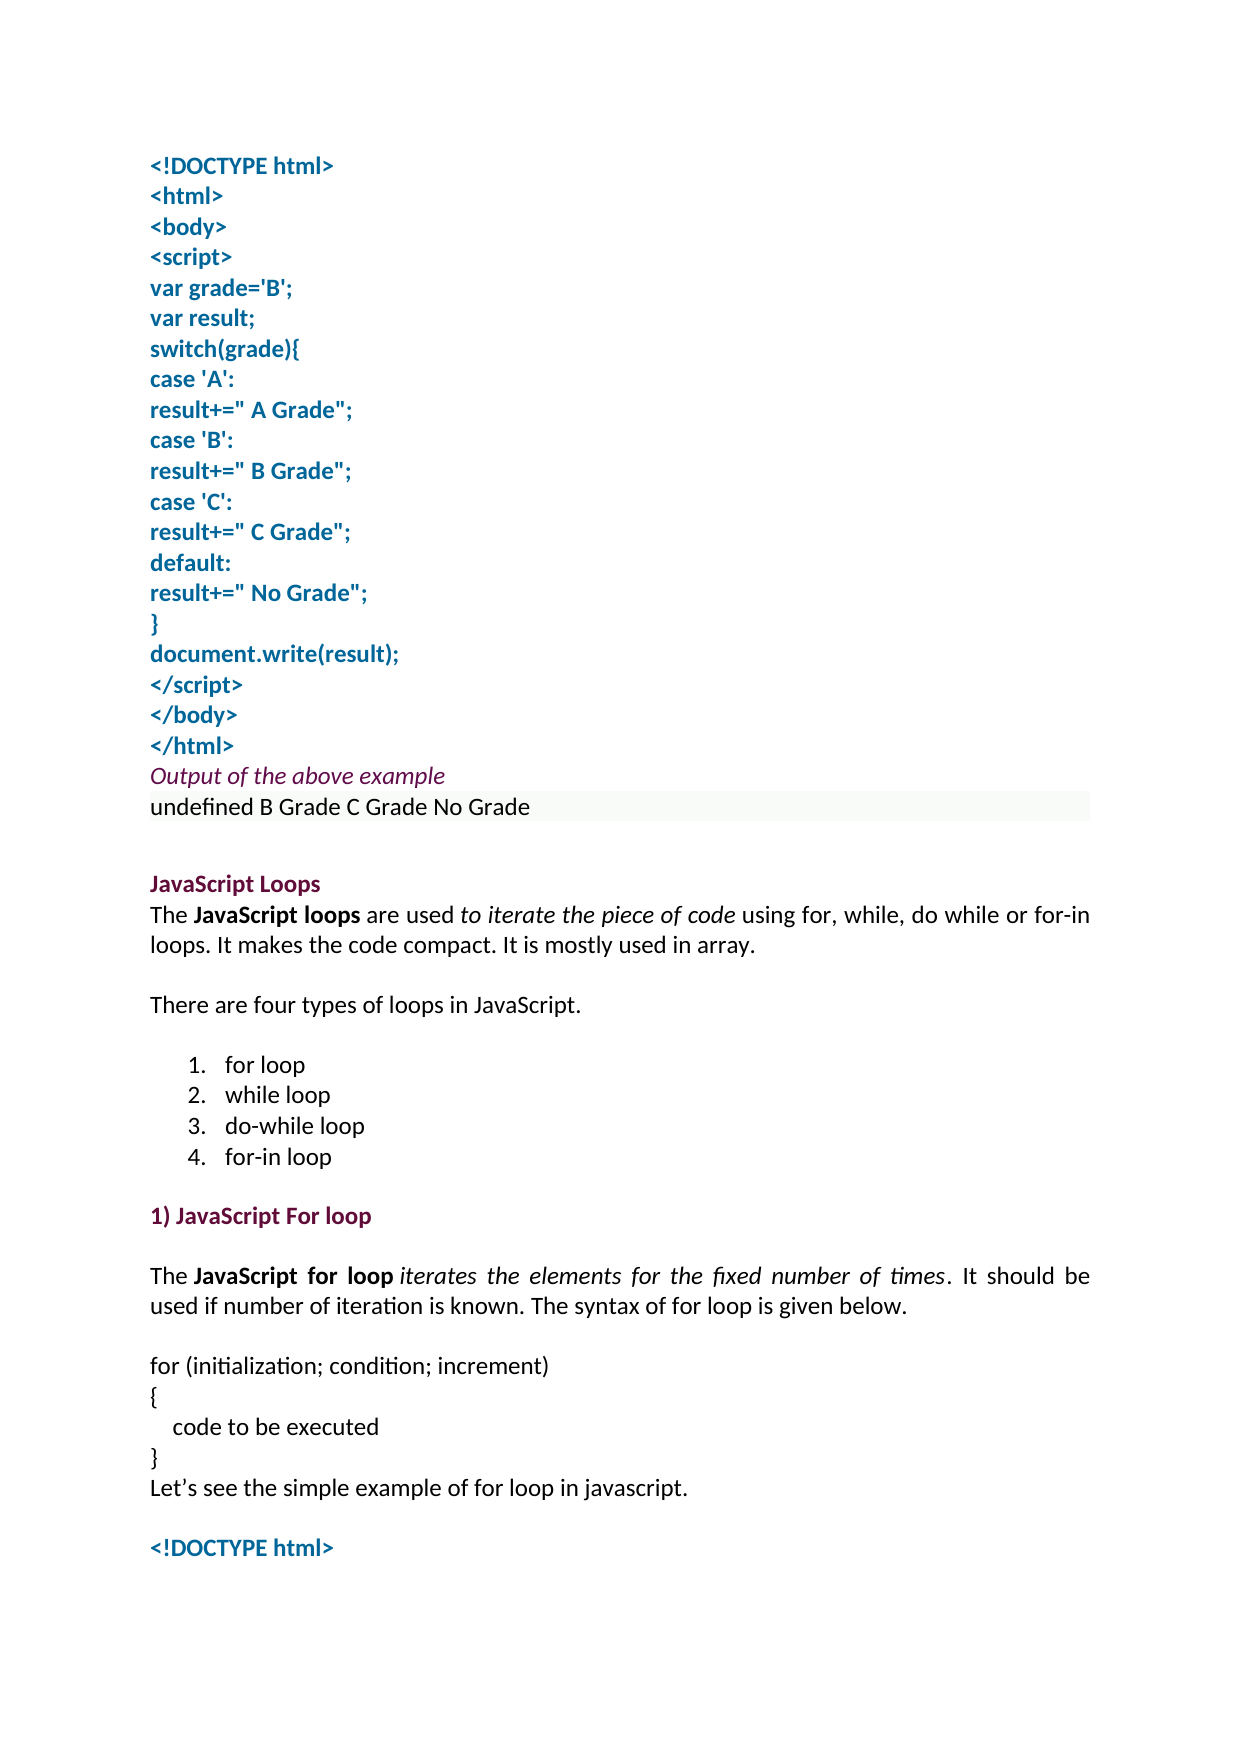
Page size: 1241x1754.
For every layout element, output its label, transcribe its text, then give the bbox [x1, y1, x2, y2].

subtitle result+=" No Grade"; [150, 577, 1090, 608]
subtitle <html> [150, 181, 1090, 211]
subtitle </script> [150, 669, 1090, 699]
text The JavaScript loops are used to iterate the piece of code using for, while, do while or for-in loops. It makes the code compact. It is mostly used in array. [150, 899, 1090, 960]
subtitle </body> [150, 699, 1090, 730]
subtitle default: [150, 547, 1090, 577]
subtitle document.write(result); [150, 638, 1090, 669]
subtitle result+=" A Grade"; [150, 394, 1090, 425]
subtitle JavaScript Loops [150, 869, 1090, 899]
text There are four types of loops in JavaScript. [150, 989, 1090, 1020]
subtitle switch(grade){ [150, 333, 1090, 364]
subtitle case 'C': [150, 486, 1090, 516]
list do-while loop [187, 1110, 1090, 1141]
subtitle <!DOCTYPE html> [150, 150, 1090, 181]
text for (initialization; condition; increment) [150, 1350, 1090, 1381]
text } [150, 1442, 1090, 1472]
subtitle var grade='B'; [150, 272, 1090, 303]
subtitle Output of the above example [150, 760, 1090, 791]
subtitle result+=" B Grade"; [150, 455, 1090, 486]
subtitle <body> [150, 211, 1090, 242]
text code to be executed [150, 1411, 1090, 1442]
subtitle case 'A': [150, 364, 1090, 394]
subtitle </html> [150, 730, 1090, 760]
text { [150, 1381, 1090, 1411]
text The JavaScript for loop iterates the elements for the fixed number of times. It should be used if number of iteration is known. The syntax of for loop is given below. [150, 1260, 1090, 1321]
text undefined B Grade C Grade No Grade [150, 791, 1090, 821]
list for loop [187, 1049, 1090, 1079]
subtitle <script> [150, 242, 1090, 272]
list for-in loop [187, 1141, 1090, 1171]
subtitle } [150, 608, 1090, 638]
subtitle case 'B': [150, 425, 1090, 455]
subtitle result+=" C Grade"; [150, 516, 1090, 547]
list while loop [187, 1079, 1090, 1110]
subtitle 1) JavaScript For loop [150, 1200, 1090, 1231]
text Let’s see the simple example of for loop in javascript. [150, 1472, 1090, 1503]
text <!DOCTYPE html> [150, 1532, 1090, 1562]
subtitle var result; [150, 303, 1090, 333]
